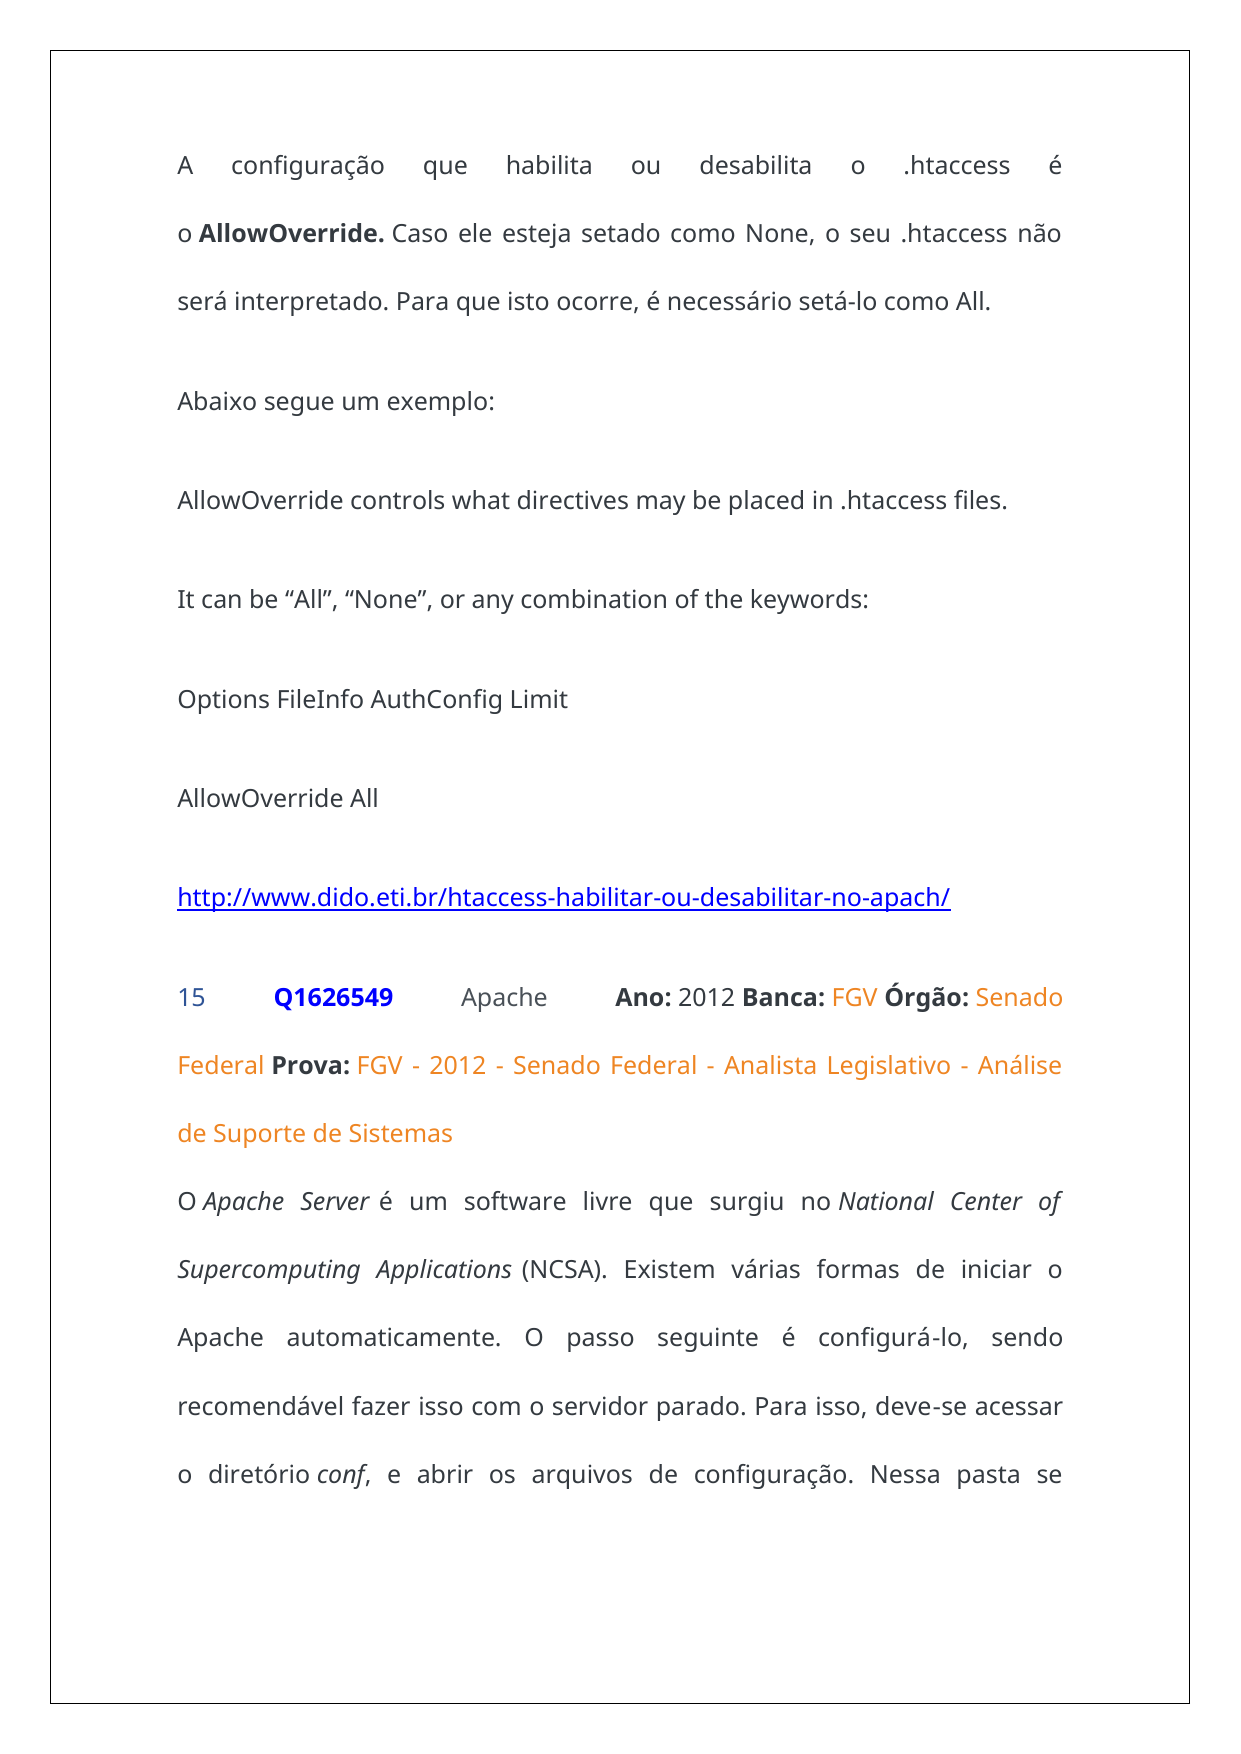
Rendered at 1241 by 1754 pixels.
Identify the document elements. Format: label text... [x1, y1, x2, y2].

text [177, 1184, 1063, 1490]
text AllowOverride controls what directives may be placed in .htaccess files. [177, 482, 1063, 517]
text AllowOverride All [177, 781, 1063, 815]
text It can be “All”, “None”, or any combination of the keywords: [177, 582, 1063, 616]
text http://www.dido.eti.br/htaccess-habilitar-ou-desabilitar-no-apach/ [177, 880, 1063, 914]
text Options FileInfo AuthConfig Limit [177, 681, 1063, 715]
text Abaixo segue um exemplo: [177, 383, 1063, 417]
text A configuração que habilita ou desabilita o .htaccess é o AllowOverride. Caso ele esteja setado como None, o seu .htaccess não será interpretado. Para que isto ocorre, é necessário setá-lo como All. [177, 147, 1063, 318]
subtitle 15 Q1626549 Apache Ano: 2012 Banca: FGV Órgão: Senado Federal Prova: FGV - 2012 - Senado Federal - Analista Legislativo - Análise de Suporte de Sistemas [177, 979, 1063, 1150]
